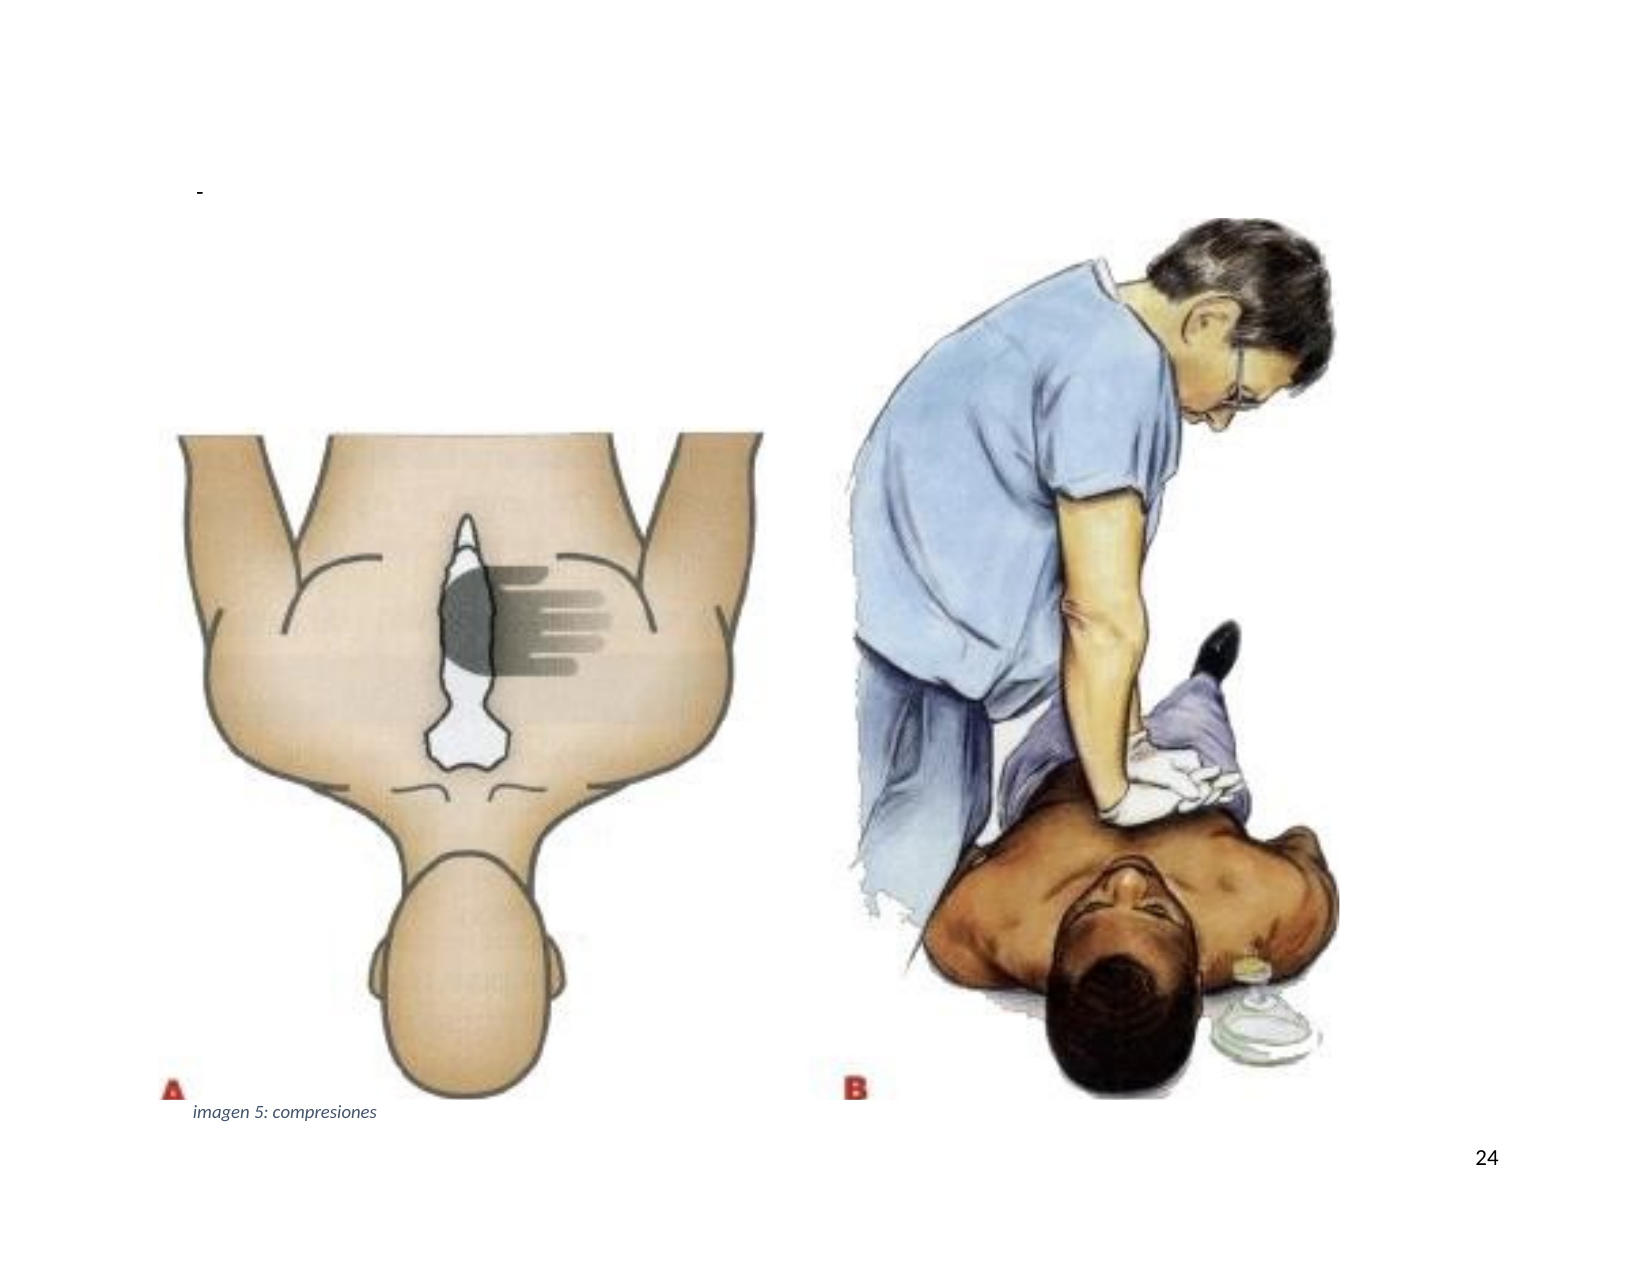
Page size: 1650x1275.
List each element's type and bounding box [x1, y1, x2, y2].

picture [158, 218, 1340, 1099]
